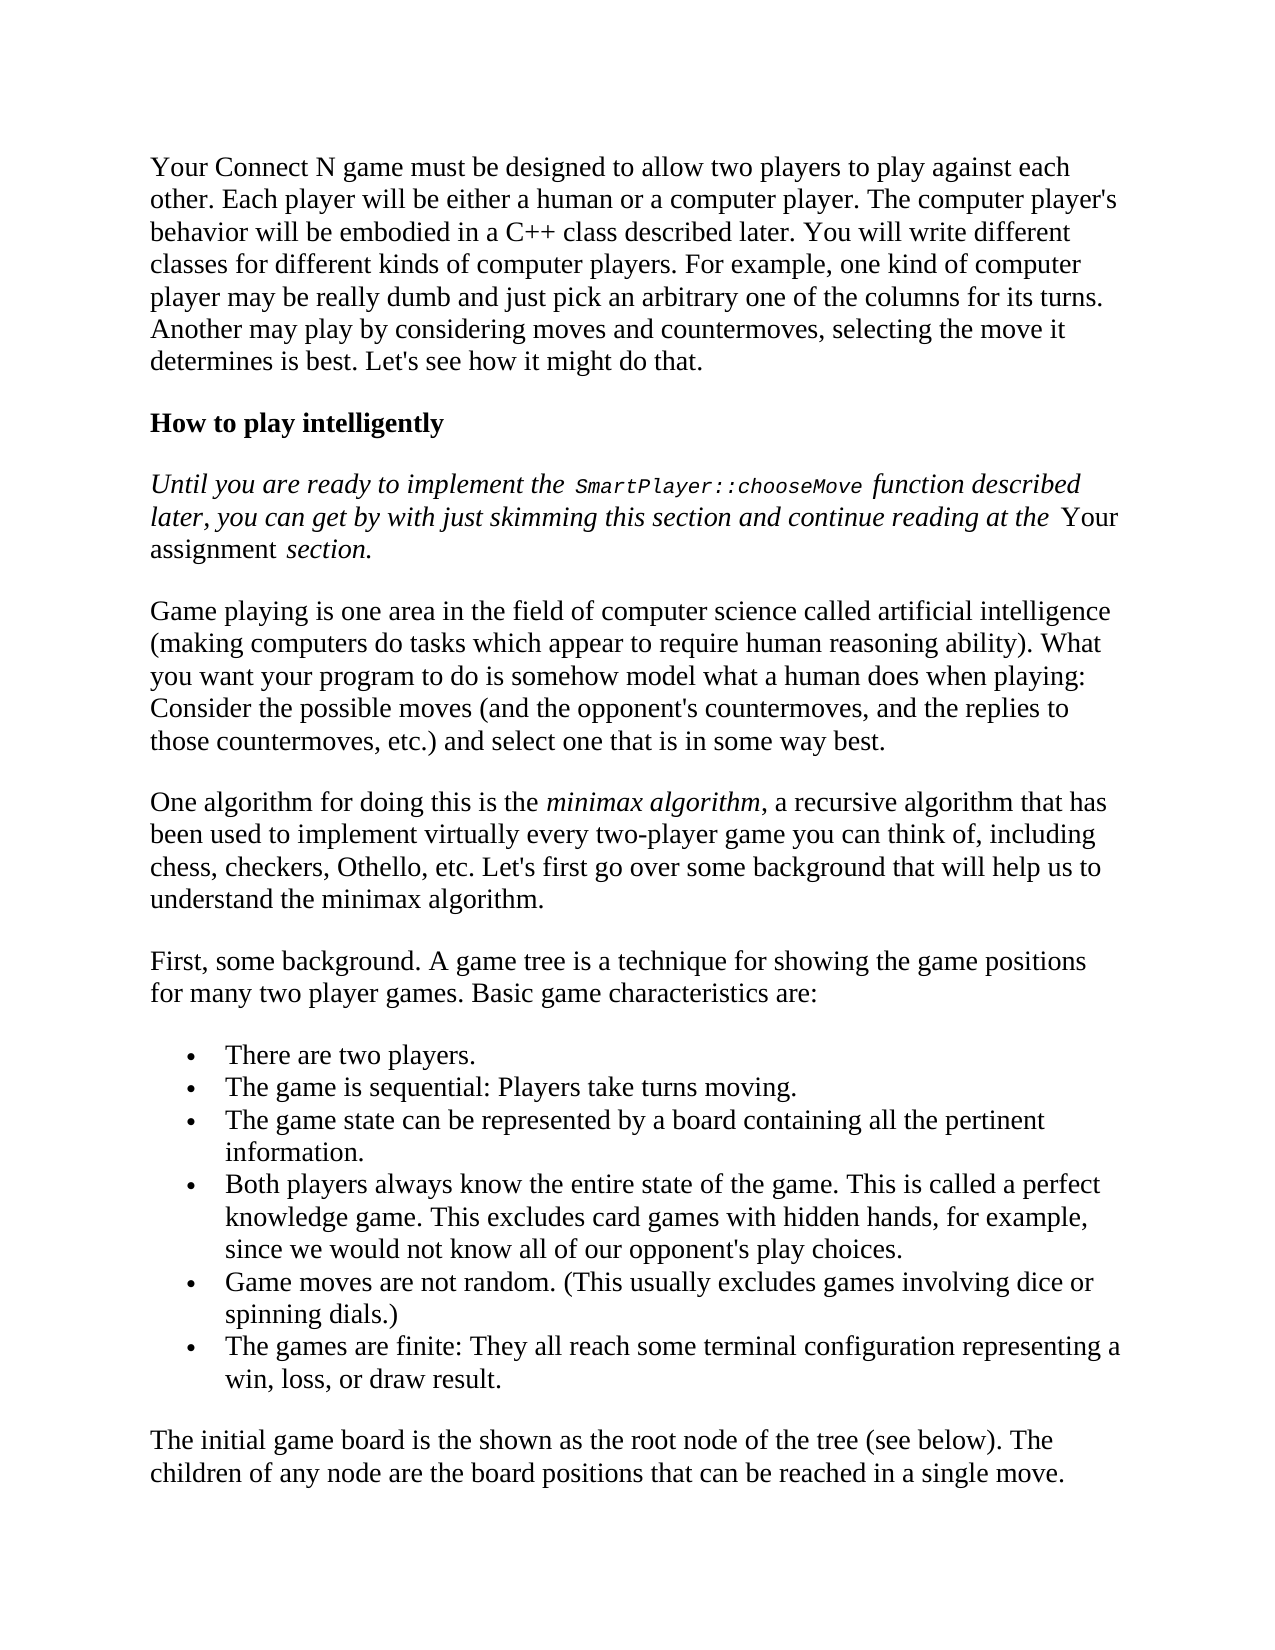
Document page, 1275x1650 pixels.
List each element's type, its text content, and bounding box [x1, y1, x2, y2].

text First, some background. A game tree is a technique for showing the game positions for many two player games. Basic game characteristics are: [150, 944, 1125, 1009]
list The game state can be represented by a board containing all the pertinent information. [187, 1103, 1125, 1167]
list The games are finite: They all reach some terminal configuration representing a win, loss, or draw result. [187, 1329, 1125, 1394]
list Game moves are not random. (This usually excludes games involving dice or spinning dials.) [187, 1265, 1125, 1329]
list There are two players. [187, 1038, 1125, 1070]
list Both players always know the entire state of the game. This is called a perfect knowledge game. This excludes card games with hidden hands, for example, since we would not know all of our opponent's play choices. [187, 1167, 1125, 1265]
text Until you are ready to implement the SmartPlayer::chooseMove function described later, you can get by with just skimming this section and continue reading at the Your assignment section. [150, 467, 1125, 565]
text One algorithm for doing this is the minimax algorithm, a recursive algorithm that has been used to implement virtually every two-player game you can think of, including chess, checkers, Othello, etc. Let's first go over some background that will help us to understand the minimax algorithm. [150, 785, 1125, 915]
text How to play intelligently [150, 406, 1125, 438]
list The game is sequential: Players take turns moving. [187, 1070, 1125, 1103]
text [150, 1423, 1125, 1488]
text Your Connect N game must be designed to allow two players to play against each other. Each player will be either a human or a computer player. The computer player's behavior will be embodied in a C++ class described later. You will write different classes for different kinds of computer players. For example, one kind of computer player may be really dumb and just pick an arbitrary one of the columns for its turns. Another may play by considering moves and countermoves, selecting the move it determines is best. Let's see how it might do that. [150, 150, 1125, 377]
text Game playing is one area in the field of computer science called artificial intelligence (making computers do tasks which appear to require human reasoning ability). What you want your program to do is somehow model what a human does when playing: Consider the possible moves (and the opponent's countermoves, and the replies to those countermoves, etc.) and select one that is in some way best. [150, 594, 1125, 756]
